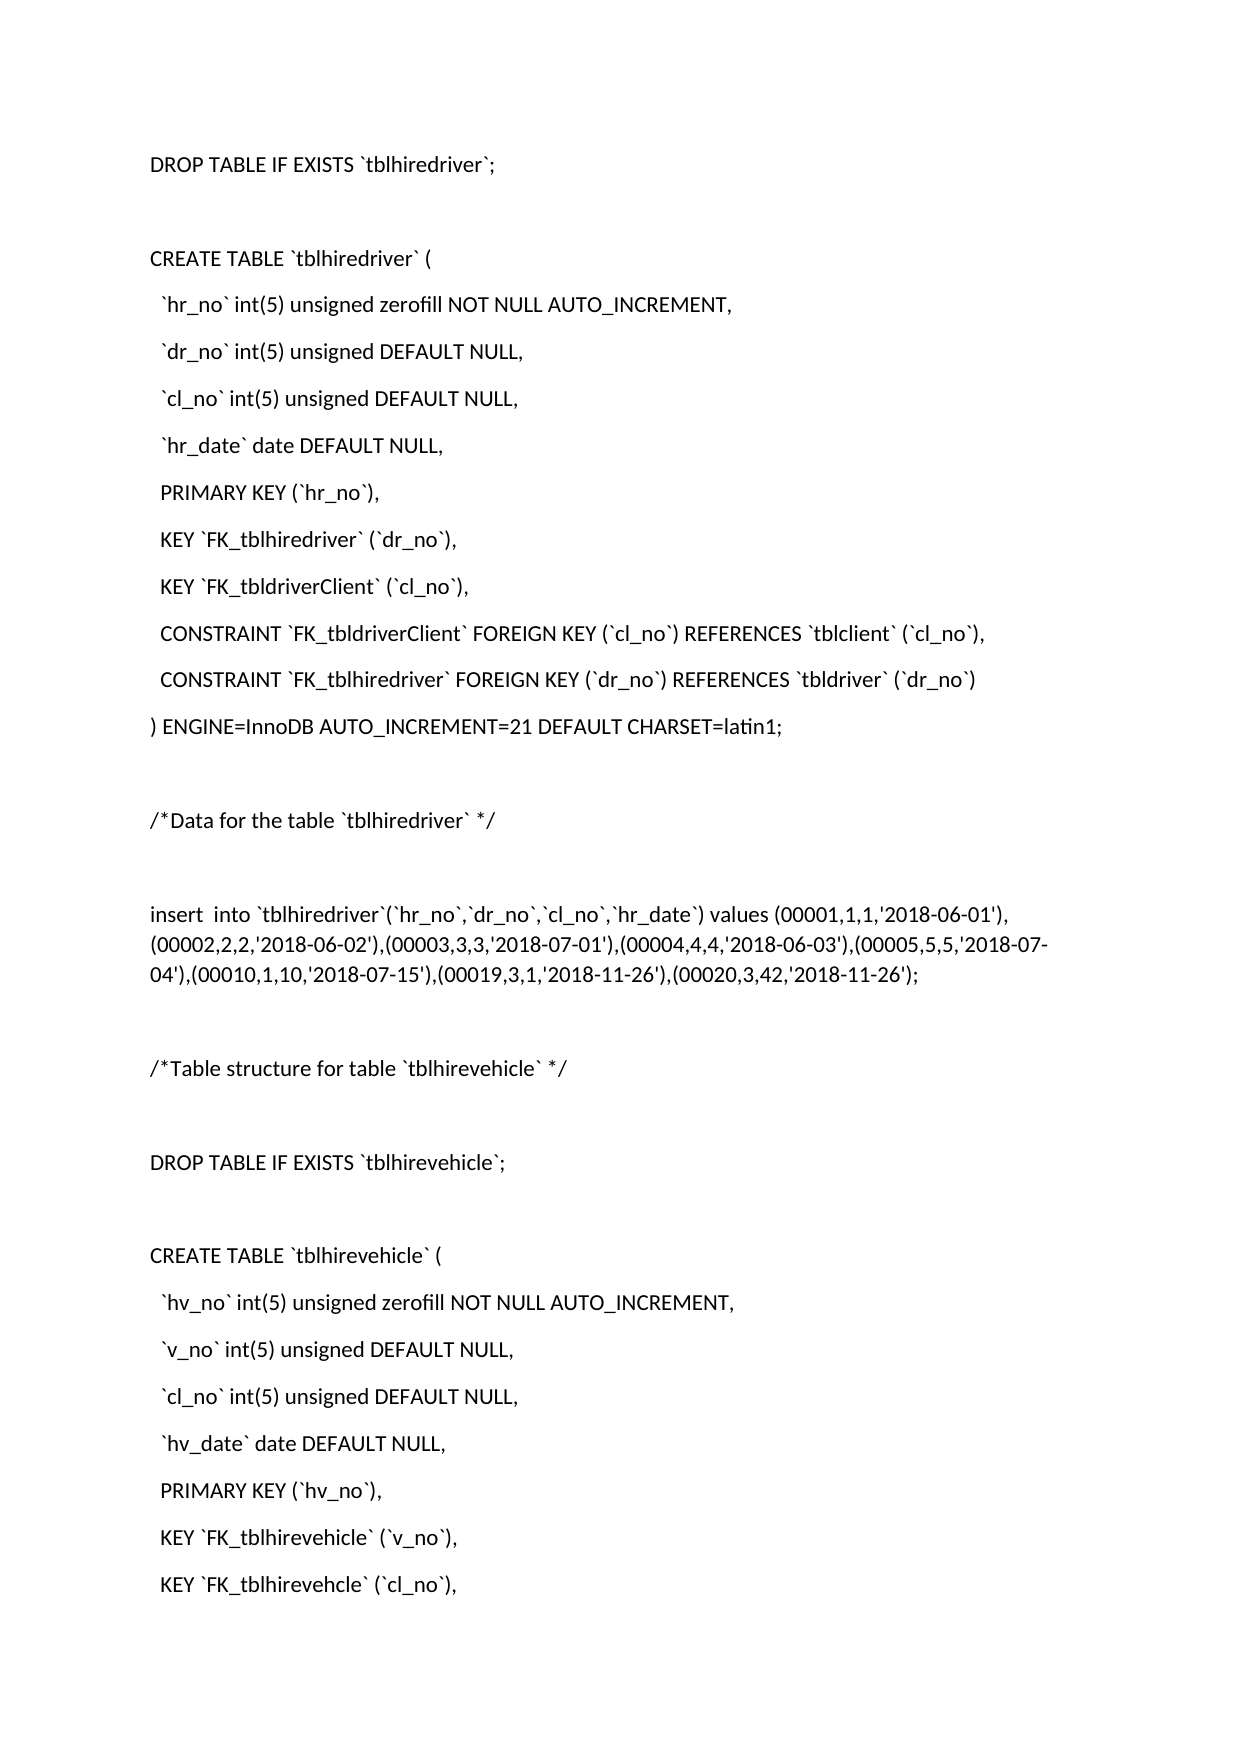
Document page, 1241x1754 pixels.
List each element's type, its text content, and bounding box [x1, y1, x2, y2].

text CREATE TABLE `tblhirevehicle` ( [150, 1242, 1090, 1270]
text CREATE TABLE `tblhiredriver` ( [150, 244, 1090, 272]
text `hv_no` int(5) unsigned zerofill NOT NULL AUTO_INCREMENT, [150, 1288, 1090, 1317]
text KEY `FK_tblhiredriver` (`dr_no`), [150, 525, 1090, 553]
text `v_no` int(5) unsigned DEFAULT NULL, [150, 1335, 1090, 1363]
text ) ENGINE=InnoDB AUTO_INCREMENT=21 DEFAULT CHARSET=latin1; [150, 712, 1090, 741]
text insert into `tblhiredriver`(`hr_no`,`dr_no`,`cl_no`,`hr_date`) values (00001,1,1,'2018-06-01'),(00002,2,2,'2018-06-02'),(00003,3,3,'2018-07-01'),(00004,4,4,'2018-06-03'),(00005,5,5,'2018-07-04'),(00010,1,10,'2018-07-15'),(00019,3,1,'2018-11-26'),(00020,3,42,'2018-11-26'); [150, 900, 1090, 988]
text `hv_date` date DEFAULT NULL, [150, 1429, 1090, 1457]
text `hr_no` int(5) unsigned zerofill NOT NULL AUTO_INCREMENT, [150, 291, 1090, 319]
text /*Data for the table `tblhiredriver` */ [150, 806, 1090, 834]
text `cl_no` int(5) unsigned DEFAULT NULL, [150, 384, 1090, 412]
text `cl_no` int(5) unsigned DEFAULT NULL, [150, 1382, 1090, 1410]
text PRIMARY KEY (`hv_no`), [150, 1476, 1090, 1504]
text PRIMARY KEY (`hr_no`), [150, 478, 1090, 506]
text DROP TABLE IF EXISTS `tblhiredriver`; [150, 150, 1090, 178]
text KEY `FK_tblhirevehicle` (`v_no`), [150, 1523, 1090, 1551]
text DROP TABLE IF EXISTS `tblhirevehicle`; [150, 1148, 1090, 1176]
text CONSTRAINT `FK_tblhiredriver` FOREIGN KEY (`dr_no`) REFERENCES `tbldriver` (`dr_no`) [150, 666, 1090, 694]
text KEY `FK_tbldriverClient` (`cl_no`), [150, 572, 1090, 600]
text `hr_date` date DEFAULT NULL, [150, 431, 1090, 459]
text `dr_no` int(5) unsigned DEFAULT NULL, [150, 337, 1090, 366]
text KEY `FK_tblhirevehcle` (`cl_no`), [150, 1570, 1090, 1598]
text /*Table structure for table `tblhirevehicle` */ [150, 1054, 1090, 1082]
text CONSTRAINT `FK_tbldriverClient` FOREIGN KEY (`cl_no`) REFERENCES `tblclient` (`cl_no`), [150, 619, 1090, 647]
